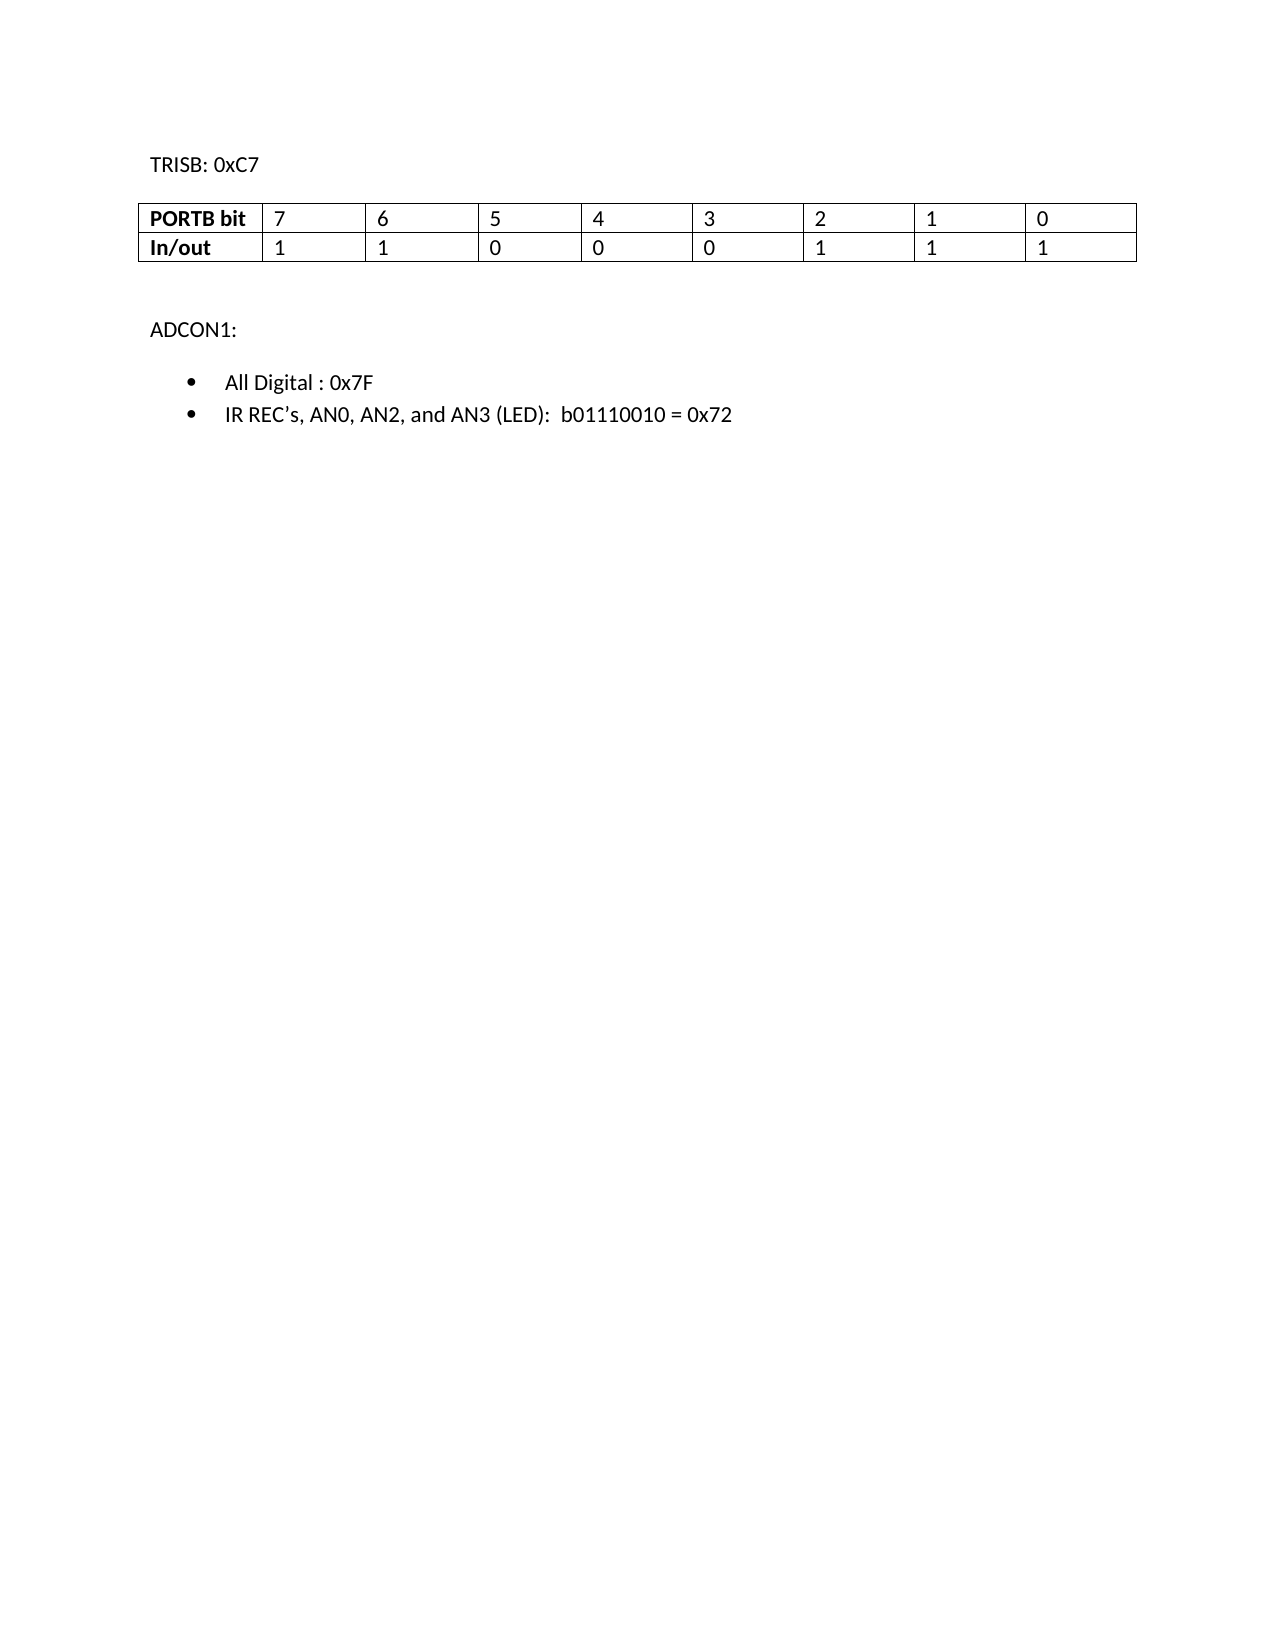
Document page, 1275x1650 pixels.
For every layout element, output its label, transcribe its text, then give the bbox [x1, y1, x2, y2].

table_header 6 [366, 204, 478, 232]
table_header 4 [582, 204, 692, 232]
table_cell 1 [366, 233, 478, 261]
list All Digital : 0x7F [187, 368, 1125, 396]
table_cell 1 [804, 233, 914, 261]
text ADCON1: [150, 315, 1125, 343]
table_header 1 [915, 204, 1025, 232]
table_cell 1 [263, 233, 365, 261]
table_header PORTB bit [139, 204, 262, 232]
table_cell 1 [1026, 233, 1136, 261]
table_header 7 [263, 204, 365, 232]
list IR REC’s, AN0, AN2, and AN3 (LED): b01110010 = 0x72 [187, 400, 1125, 428]
text TRISB: 0xC7 [150, 150, 1125, 178]
table_cell 0 [479, 233, 581, 261]
table_header 2 [804, 204, 914, 232]
table_cell 0 [693, 233, 803, 261]
table_cell 0 [582, 233, 692, 261]
table_header 0 [1026, 204, 1136, 232]
table_header 5 [479, 204, 581, 232]
table_header 3 [693, 204, 803, 232]
table_cell In/out [139, 233, 262, 261]
table_cell 1 [915, 233, 1025, 261]
